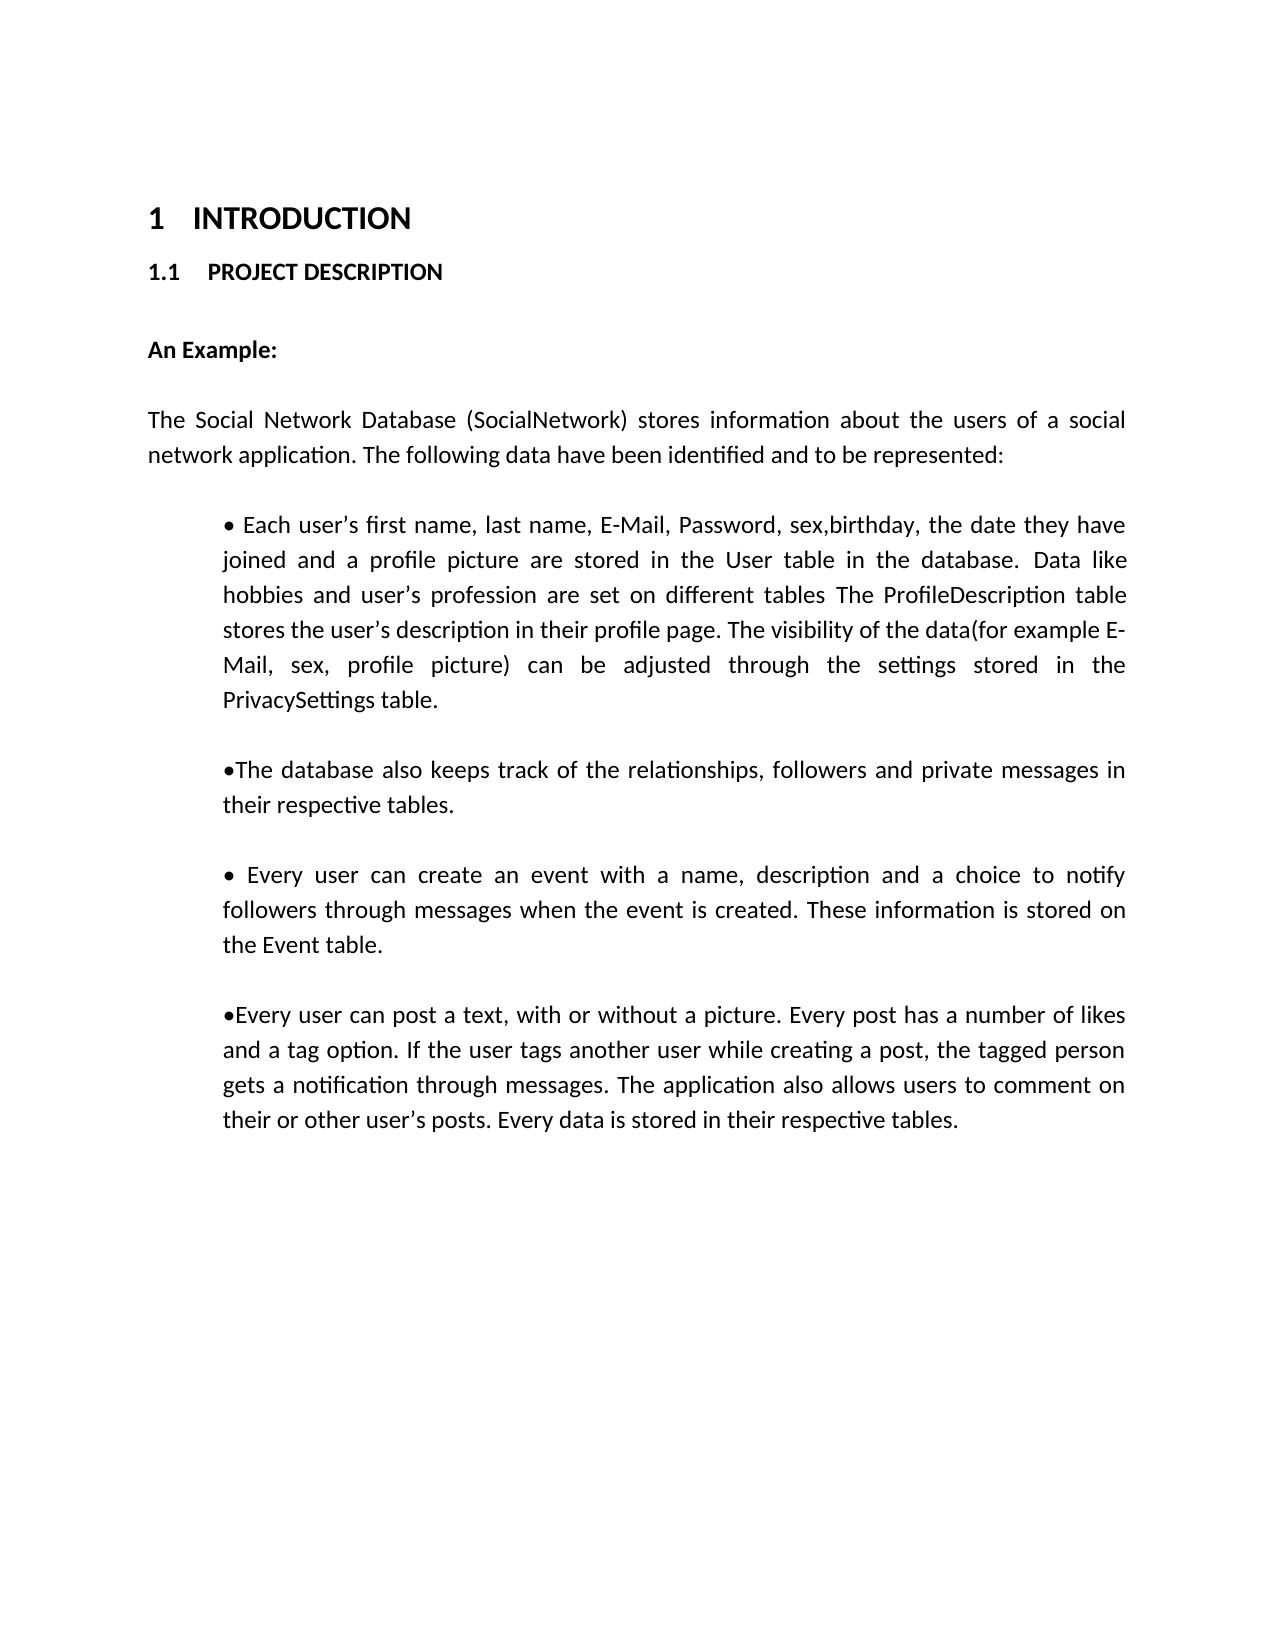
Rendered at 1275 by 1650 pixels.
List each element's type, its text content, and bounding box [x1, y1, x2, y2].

text •The database also keeps track of the relationships, followers and private messages in their respective tables. [223, 754, 1127, 820]
subtitle PROJECT DESCRIPTION [148, 256, 1127, 287]
subtitle INTRODUCTION [148, 197, 1127, 238]
text •Every user can post a text, with or without a picture. Every post has a number of likes and a tag option. If the user tags another user while creating a post, the tagged person gets a notification through messages. The application also allows users to comment on their or other user’s posts. Every data is stored in their respective tables. [223, 999, 1127, 1135]
text • Each user’s first name, last name, E-Mail, Password, sex,birthday, the date they have joined and a profile picture are stored in the User table in the database. Data like hobbies and user’s profession are set on different tables The ProfileDescription table stores the user’s description in their profile page. The visibility of the data(for example E-Mail, sex, profile picture) can be adjusted through the settings stored in the PrivacySettings table. [223, 509, 1127, 715]
text • Every user can create an event with a name, description and a choice to notify followers through messages when the event is created. These information is stored on the Event table. [223, 859, 1127, 960]
text The Social Network Database (SocialNetwork) stores information about the users of a social network application. The following data have been identified and to be represented: [148, 404, 1127, 470]
text An Example: [148, 334, 1127, 365]
